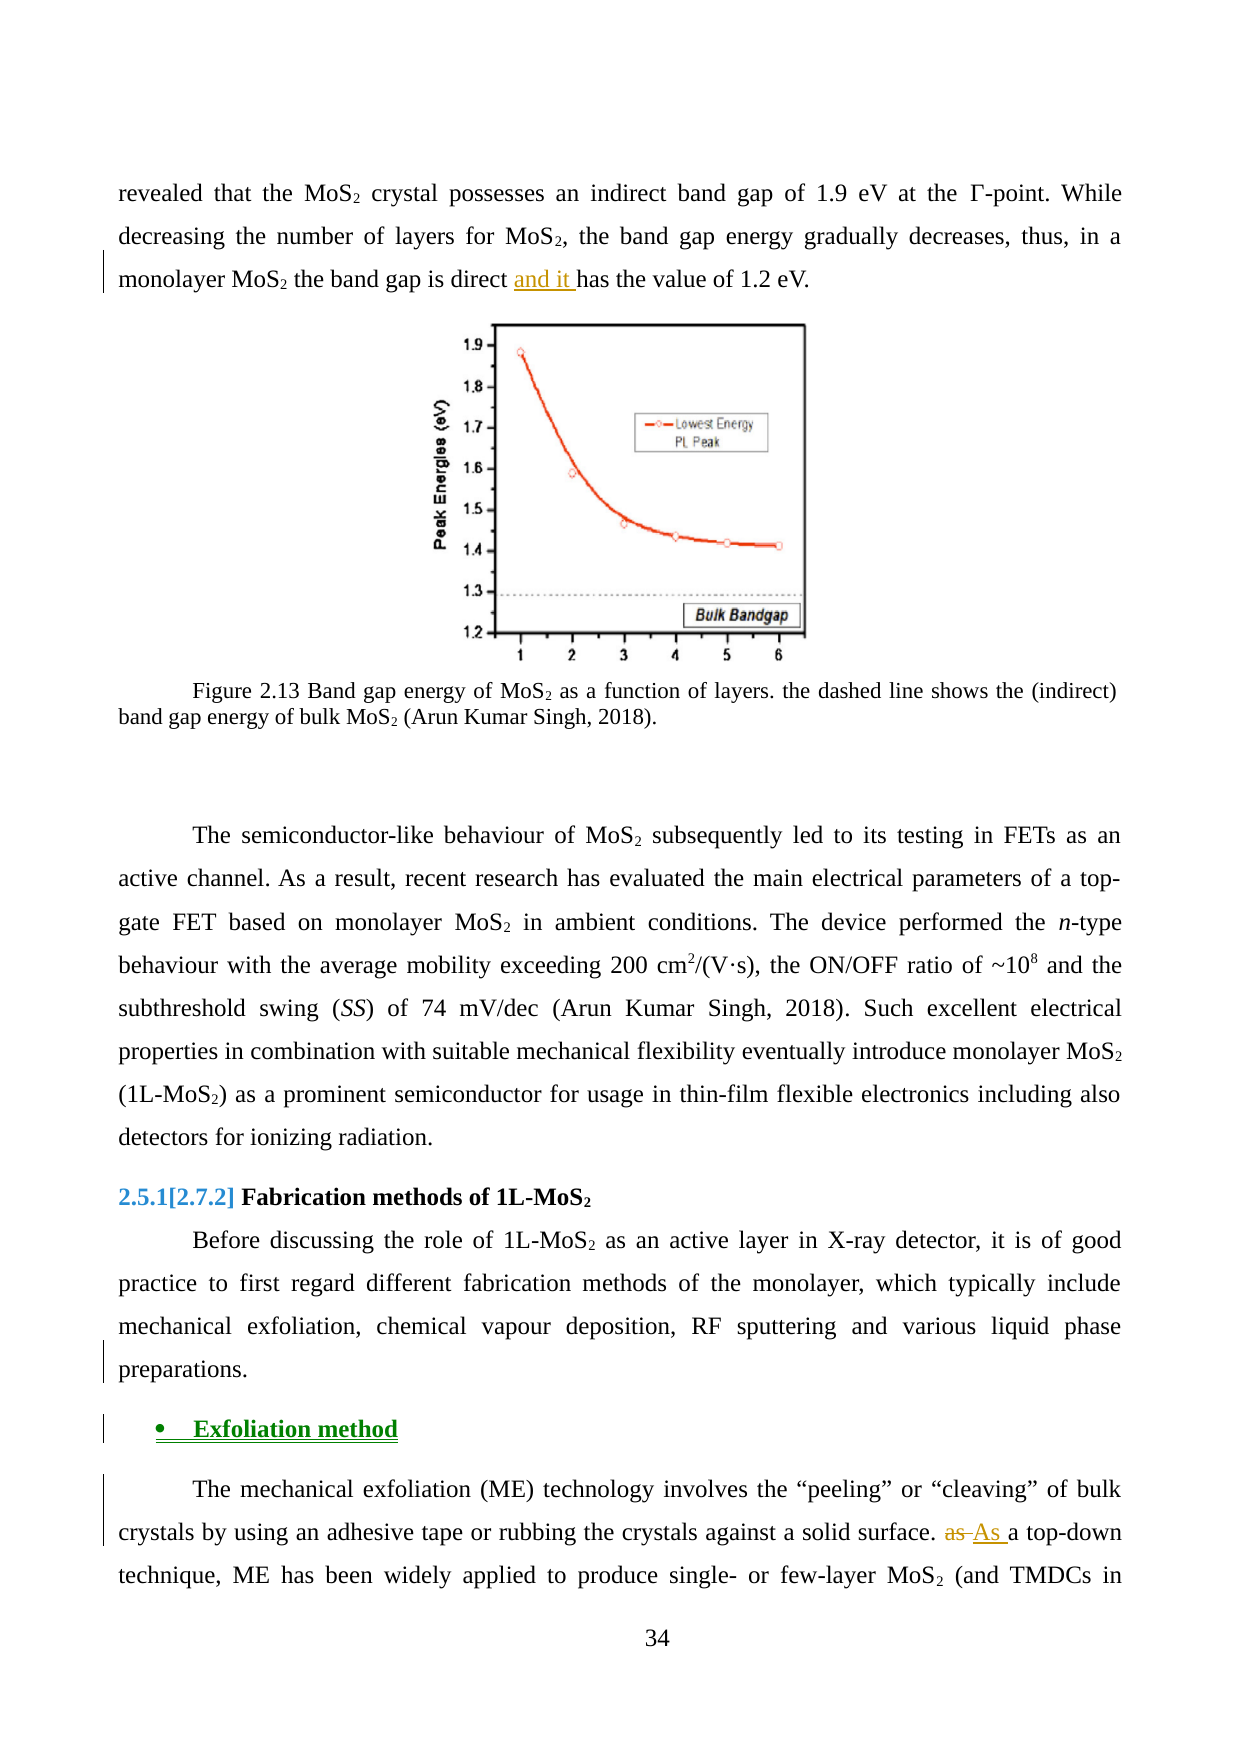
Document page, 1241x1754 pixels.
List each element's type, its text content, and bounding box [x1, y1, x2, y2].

picture [429, 317, 811, 669]
text The semiconductor-like behaviour of MoS2 subsequently led to its testing in FETs as an active channel. As a result, recent research has evaluated the main electrical parameters of a top-gate FET based on monolayer MoS2 in ambient conditions. The device performed the n-type behaviour with the average mobility exceeding 200 cm2/(V·s), the ON/OFF ratio of ~108 and the subthreshold swing (SS) of 74 mV/dec . Such excellent electrical properties in combination with suitable mechanical flexibility eventually introduce monolayer MoS2 (1L-MoS2) as a prominent semiconductor for usage in thin-film flexible electronics including also detectors for ionizing radiation. [118, 820, 1122, 1151]
text revealed that the MoS2 crystal possesses an indirect band gap of 1.9 eV at the Г-point. While decreasing the number of layers for MoS2, the band gap energy gradually decreases, thus, in a monolayer MoS2 the band gap is direct has the value of 1.2 eV. [118, 178, 1122, 293]
text Before discussing the role of 1L-MoS2 as an active layer in X-ray detector, it is of good practice to first regard different fabrication methods of the monolayer, which typically include mechanical exfoliation, chemical vapour deposition, RF sputtering and various liquid phase preparations. [118, 1225, 1122, 1383]
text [118, 1474, 1122, 1589]
subtitle Fabrication methods of 1L-MoS2 [118, 1182, 1122, 1211]
